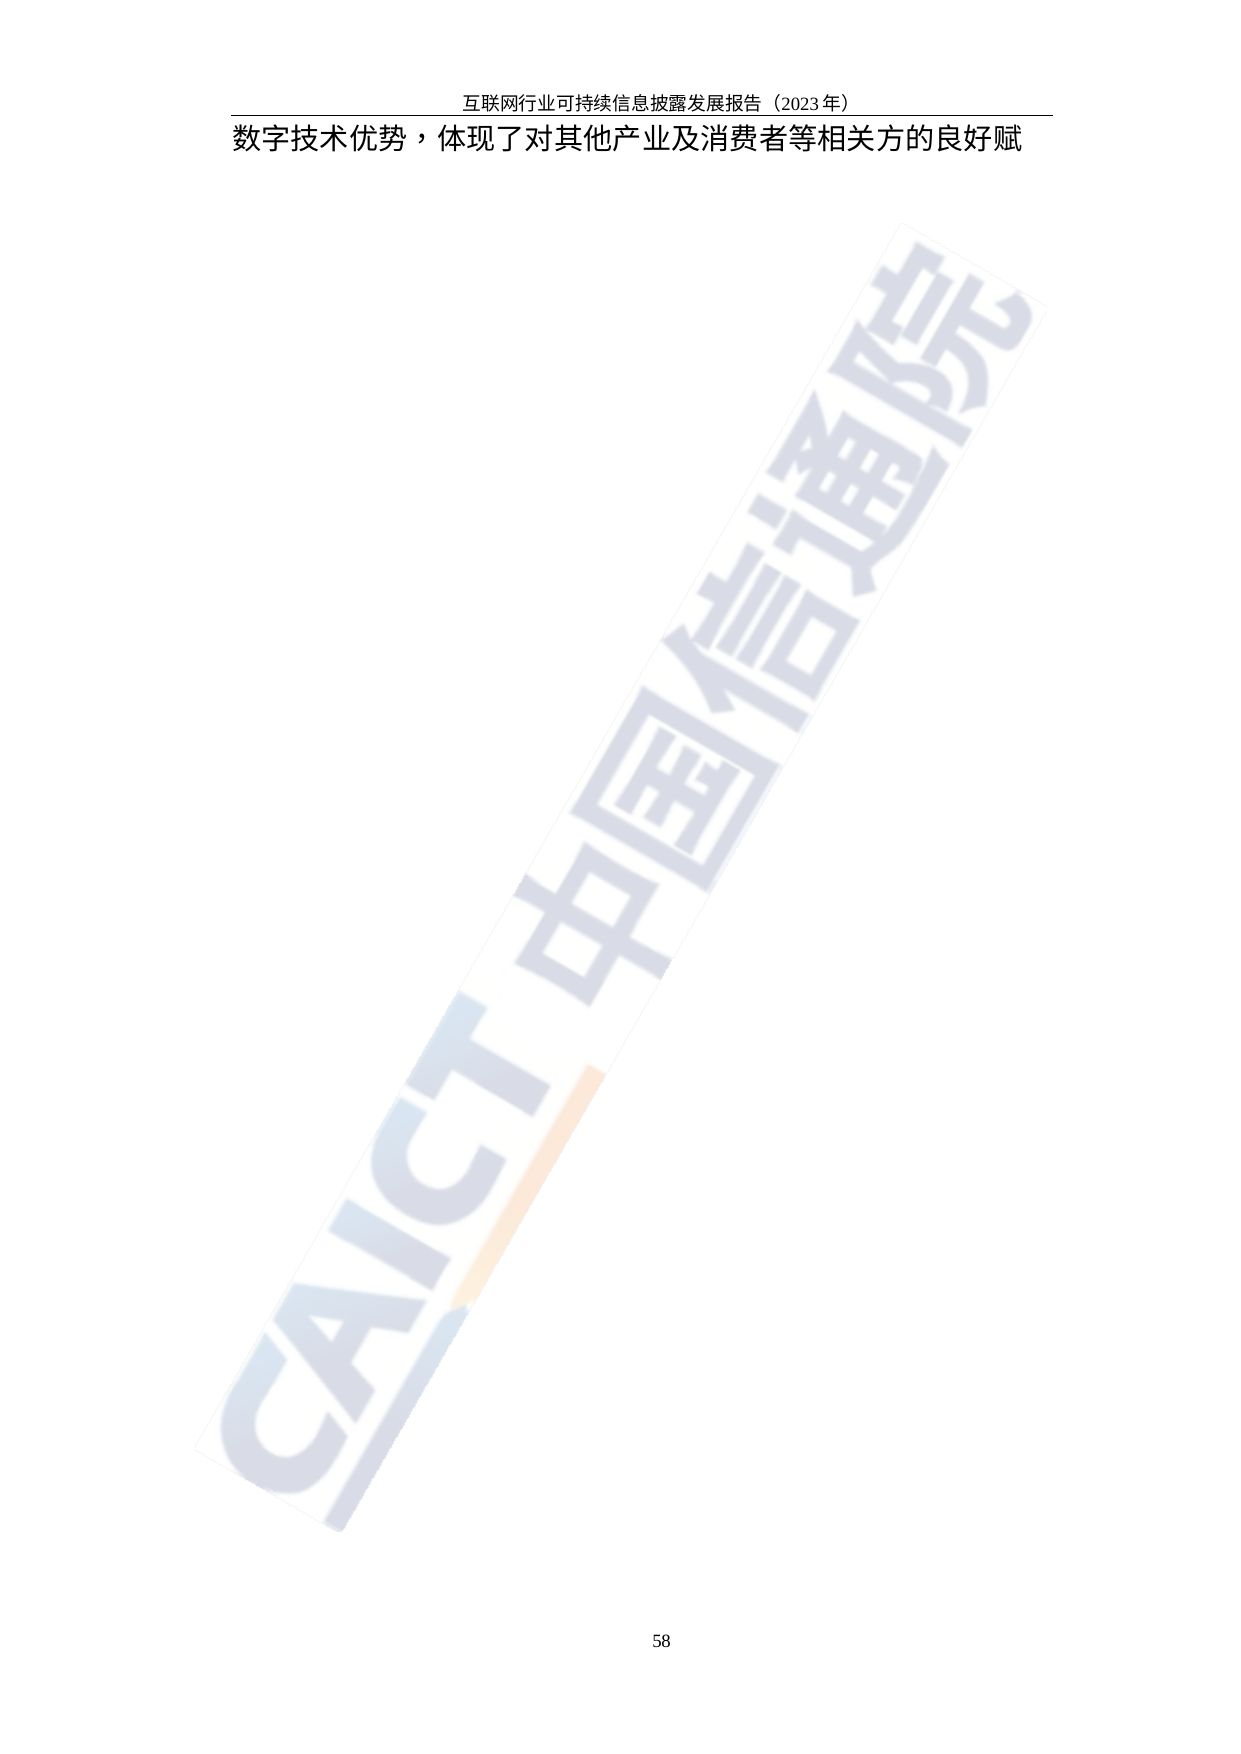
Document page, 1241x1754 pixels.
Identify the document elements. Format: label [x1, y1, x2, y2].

text [232, 118, 1053, 158]
picture [194, 222, 1047, 1532]
